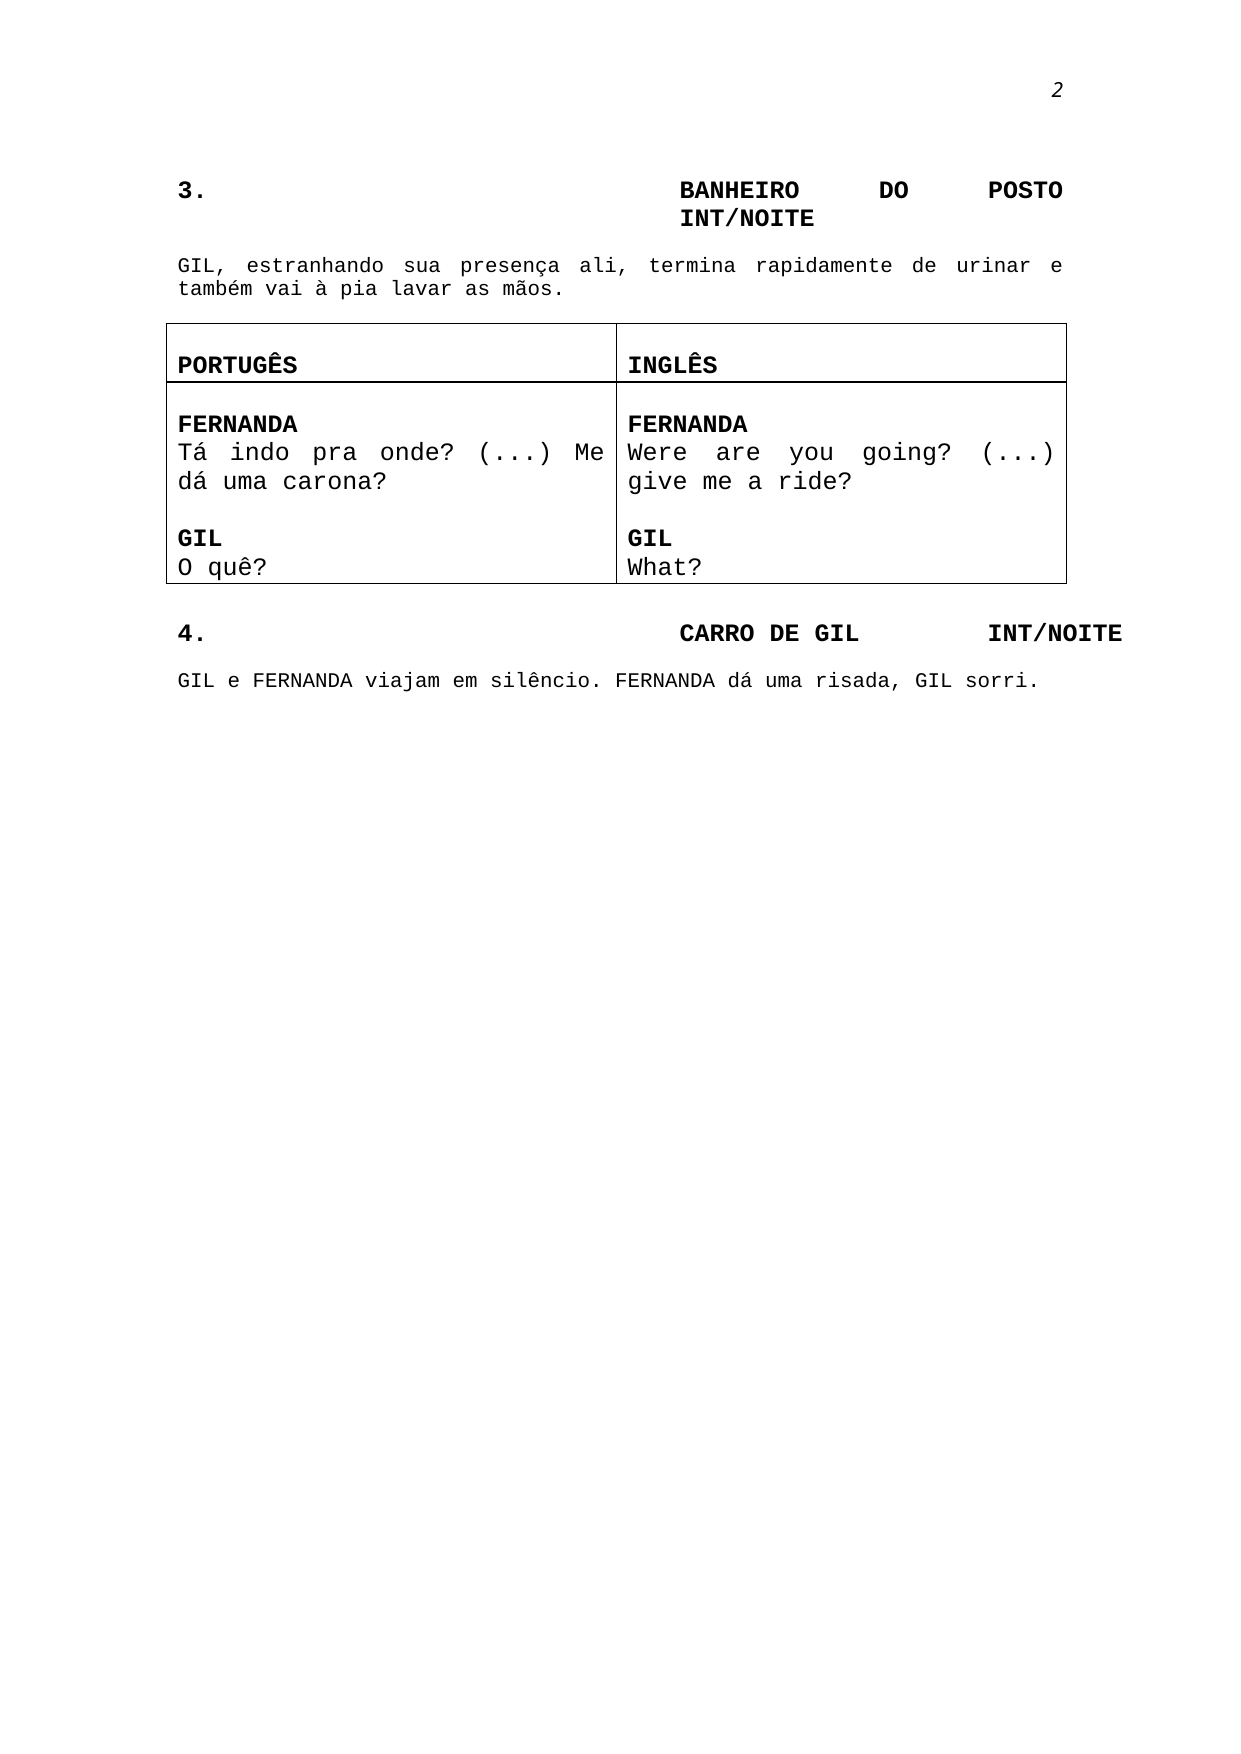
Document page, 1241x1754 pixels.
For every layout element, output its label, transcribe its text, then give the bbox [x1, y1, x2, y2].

text GIL, estranhando sua presença ali, termina rapidamente de urinar e também vai à pia lavar as mãos. [177, 255, 1063, 302]
table_header Inglês [617, 324, 1066, 381]
table_header Portugês [167, 324, 616, 381]
text GIL e FERNANDA viajam em silêncio. FERNANDA dá uma risada, GIL sorri. [177, 670, 1063, 694]
table_cell Fernanda Were are you going? (...) give me a ride? Gil What? [617, 383, 1066, 582]
subtitle carro de gil int/noite [177, 621, 1063, 649]
table_cell Fernanda Tá indo pra onde? (...) Me dá uma carona? Gil O quê? [167, 383, 616, 582]
subtitle banheiro do posto int/noite [177, 177, 1063, 234]
